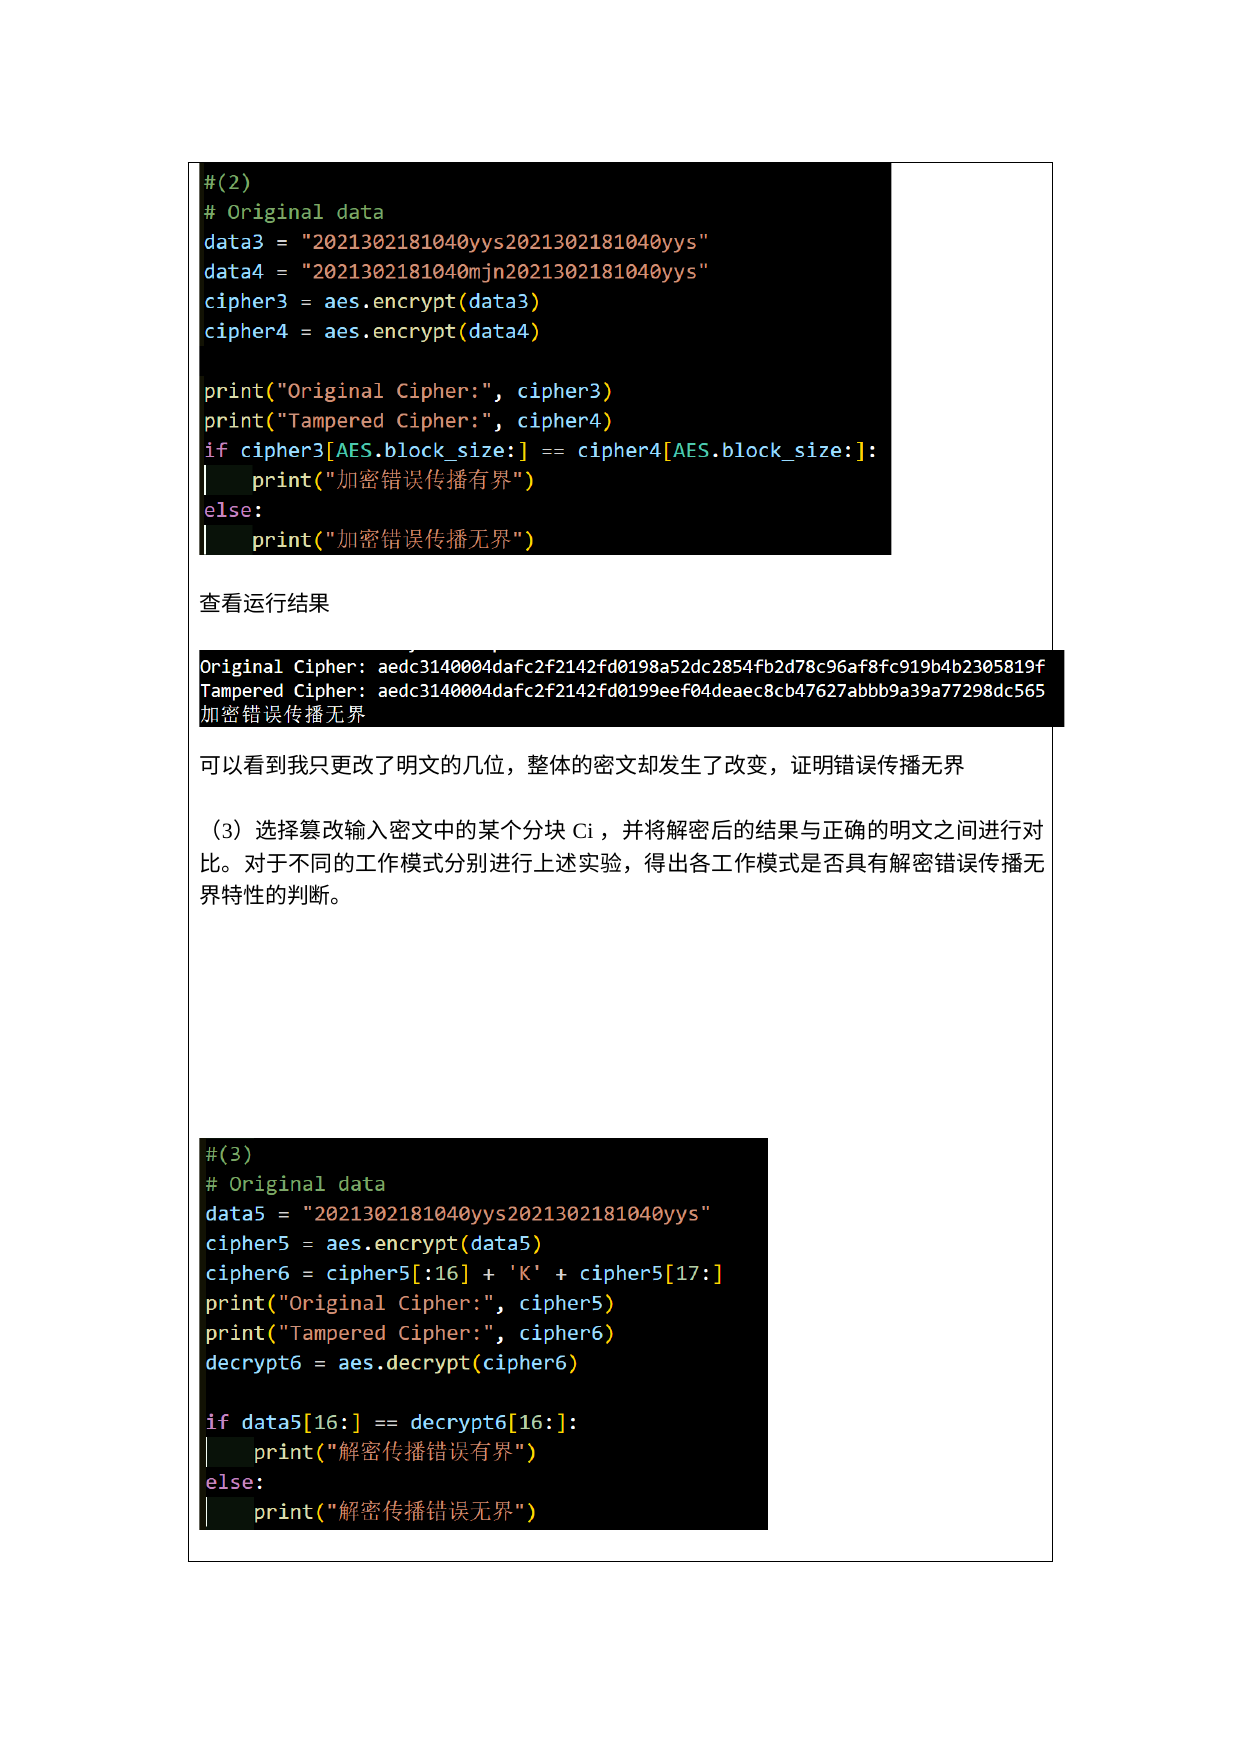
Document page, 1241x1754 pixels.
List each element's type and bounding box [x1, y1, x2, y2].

picture [199, 650, 1065, 727]
picture [199, 163, 892, 555]
table_cell [189, 163, 1052, 1561]
picture [199, 1138, 768, 1530]
